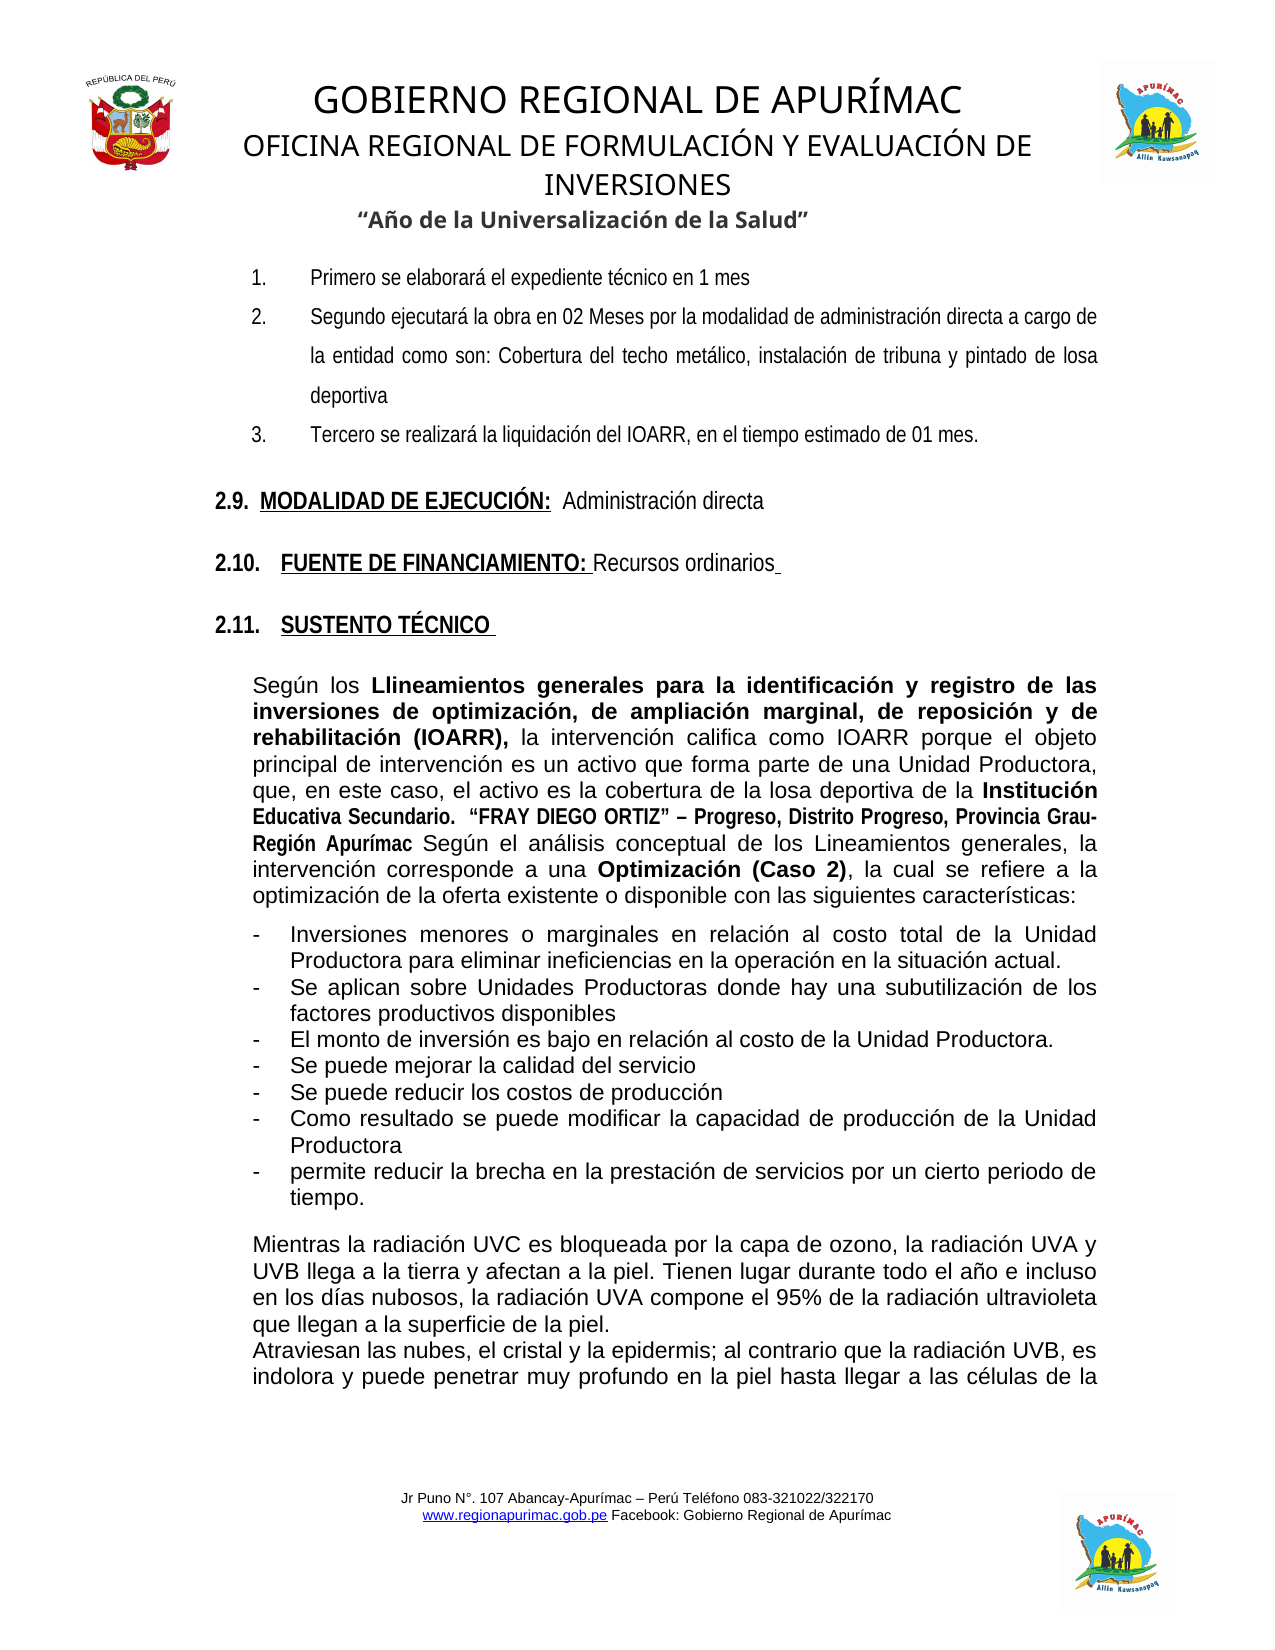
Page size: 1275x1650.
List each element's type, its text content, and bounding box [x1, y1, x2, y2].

list FUENTE DE FINANCIAMIENTO: Recursos ordinarios [215, 548, 1098, 576]
list Tercero se realizará la liquidación del IOARR, en el tiempo estimado de 01 mes. [251, 421, 1098, 448]
list Se puede mejorar la calidad del servicio [252, 1052, 1098, 1079]
text Mientras la radiación UVC es bloqueada por la capa de ozono, la radiación UVA y UVB llega a la tierra y afectan a la piel. Tienen lugar durante todo el año e incluso en los días nubosos, la radiación UVA compone el 95% de la radiación ultravioleta que llegan a la superficie de la piel. [252, 1231, 1098, 1337]
list MODALIDAD DE EJECUCIÓN: Administración directa [215, 486, 1098, 514]
list Segundo ejecutará la obra en 02 Meses por la modalidad de administración directa a cargo de la entidad como son: Cobertura del techo metálico, instalación de tribuna y pintado de losa deportiva [251, 303, 1098, 408]
picture [1057, 1491, 1177, 1615]
list Inversiones menores o marginales en relación al costo total de la Unidad Productora para eliminar ineficiencias en la operación en la situación actual. [252, 921, 1098, 973]
list Se aplican sobre Unidades Productoras donde hay una subutilización de los factores productivos disponibles [252, 973, 1098, 1026]
picture [1097, 60, 1217, 184]
list Según los Llineamientos generales para la identificación y registro de las inversiones de optimización, de ampliación marginal, de reposición y de rehabilitación (IOARR), la intervención califica como IOARR porque el objeto principal de intervención es un activo que forma parte de una Unidad Productora, que, en este caso, el activo es la cobertura de la losa deportiva de la Institución Educativa Secundario. “FRAY DIEGO ORTIZ” – Progreso, Distrito Progreso, Provincia Grau-Región Apurímac Según el análisis conceptual de los Lineamientos generales, la intervención corresponde a una Optimización (Caso 2), la cual se refiere a la optimización de la oferta existente o disponible con las siguientes características: [252, 672, 1098, 909]
list El monto de inversión es bajo en relación al costo de la Unidad Productora. [252, 1026, 1098, 1052]
list Como resultado se puede modificar la capacidad de producción de la Unidad Productora [252, 1105, 1098, 1158]
list Primero se elaborará el expediente técnico en 1 mes [251, 263, 1098, 290]
list Se puede reducir los costos de producción [252, 1079, 1098, 1105]
list permite reducir la brecha en la prestación de servicios por un cierto periodo de tiempo. [252, 1158, 1098, 1211]
list SUSTENTO TÉCNICO [215, 610, 1098, 638]
picture [83, 75, 178, 171]
